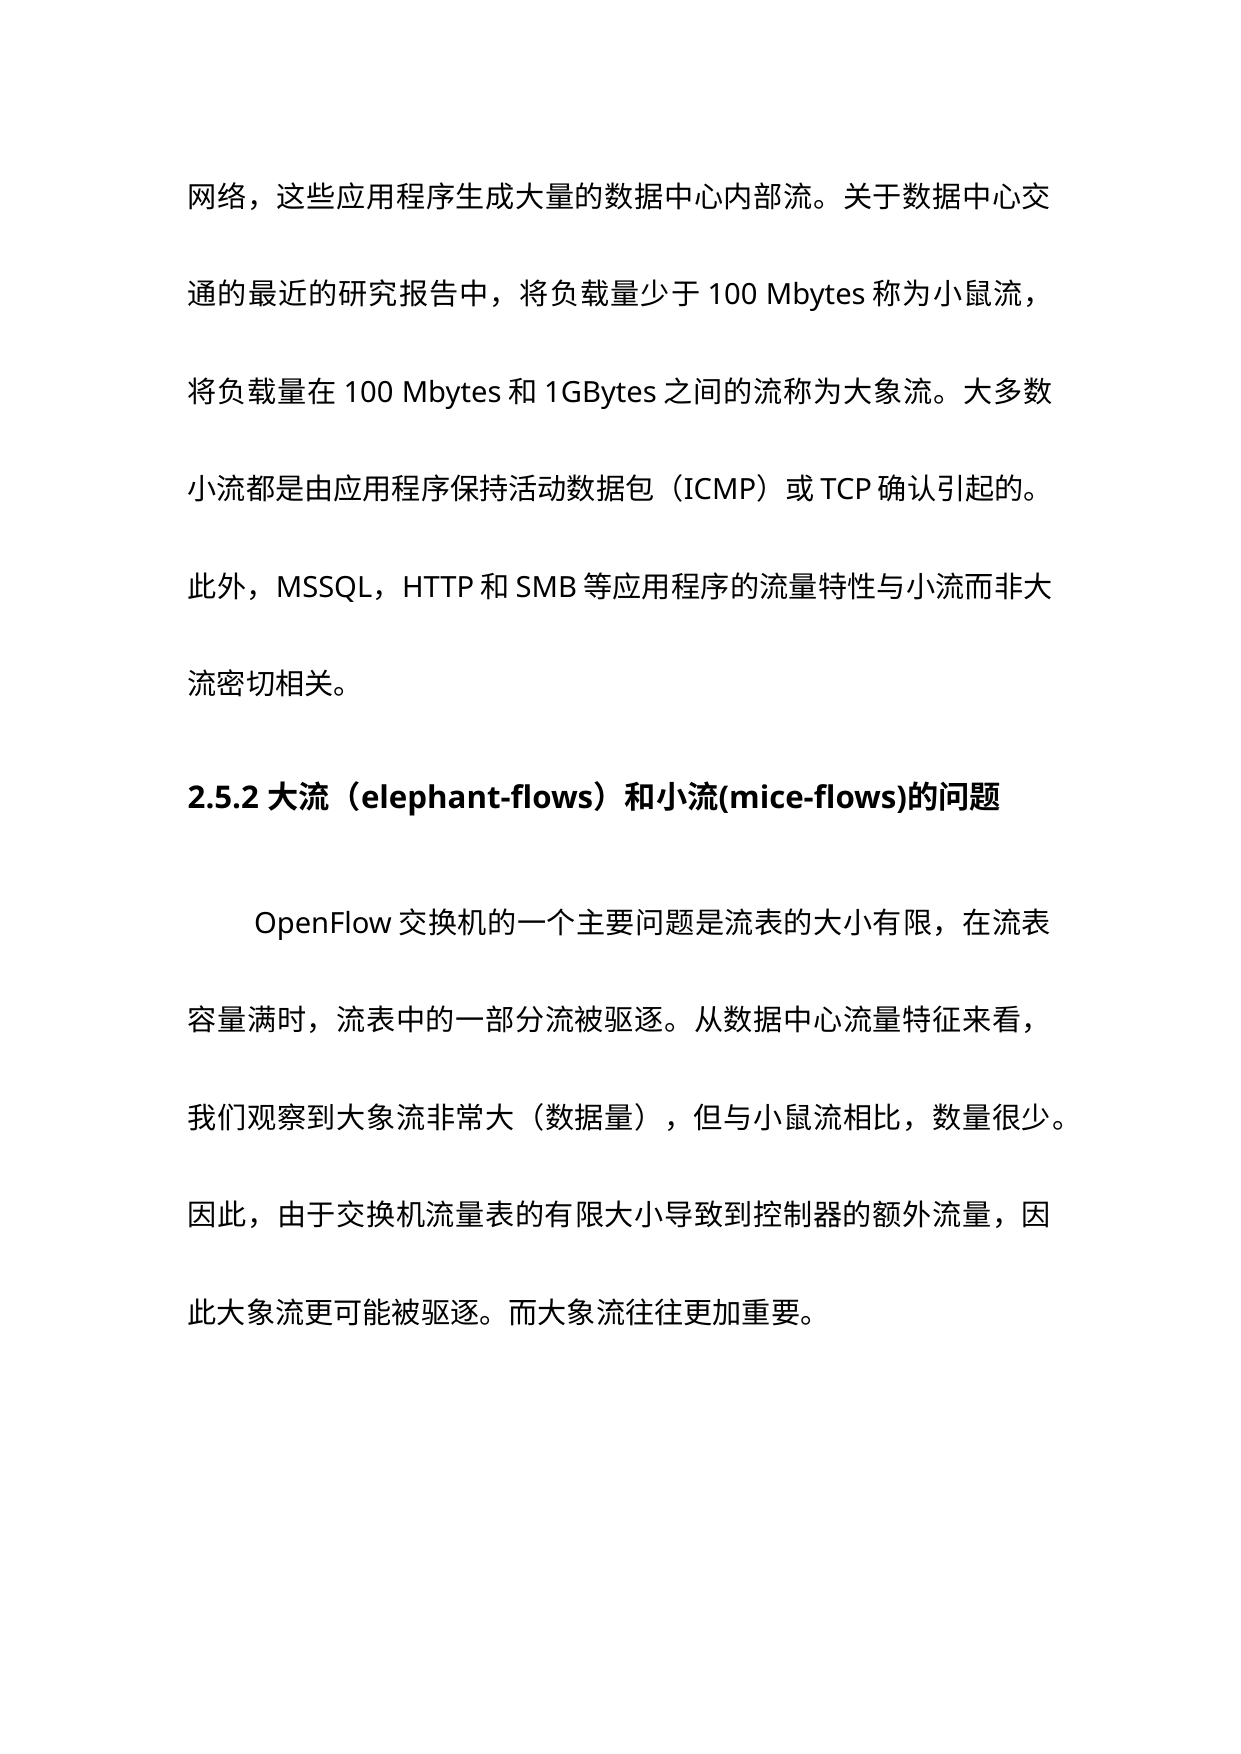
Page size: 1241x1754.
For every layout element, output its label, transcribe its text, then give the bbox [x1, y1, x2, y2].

text OpenFlow交换机的一个主要问题是流表的大小有限，在流表容量满时，流表中的一部分流被驱逐。从数据中心流量特征来看，我们观察到大象流非常大（数据量），但与小鼠流相比，数量很少。因此，由于交换机流量表的有限大小导致到控制器的额外流量，因此大象流更可能被驱逐。而大象流往往更加重要。 [187, 888, 1053, 1343]
subtitle 2.5.2 大流（elephant-flows）和小流(mice-flows)的问题 [187, 763, 1053, 828]
